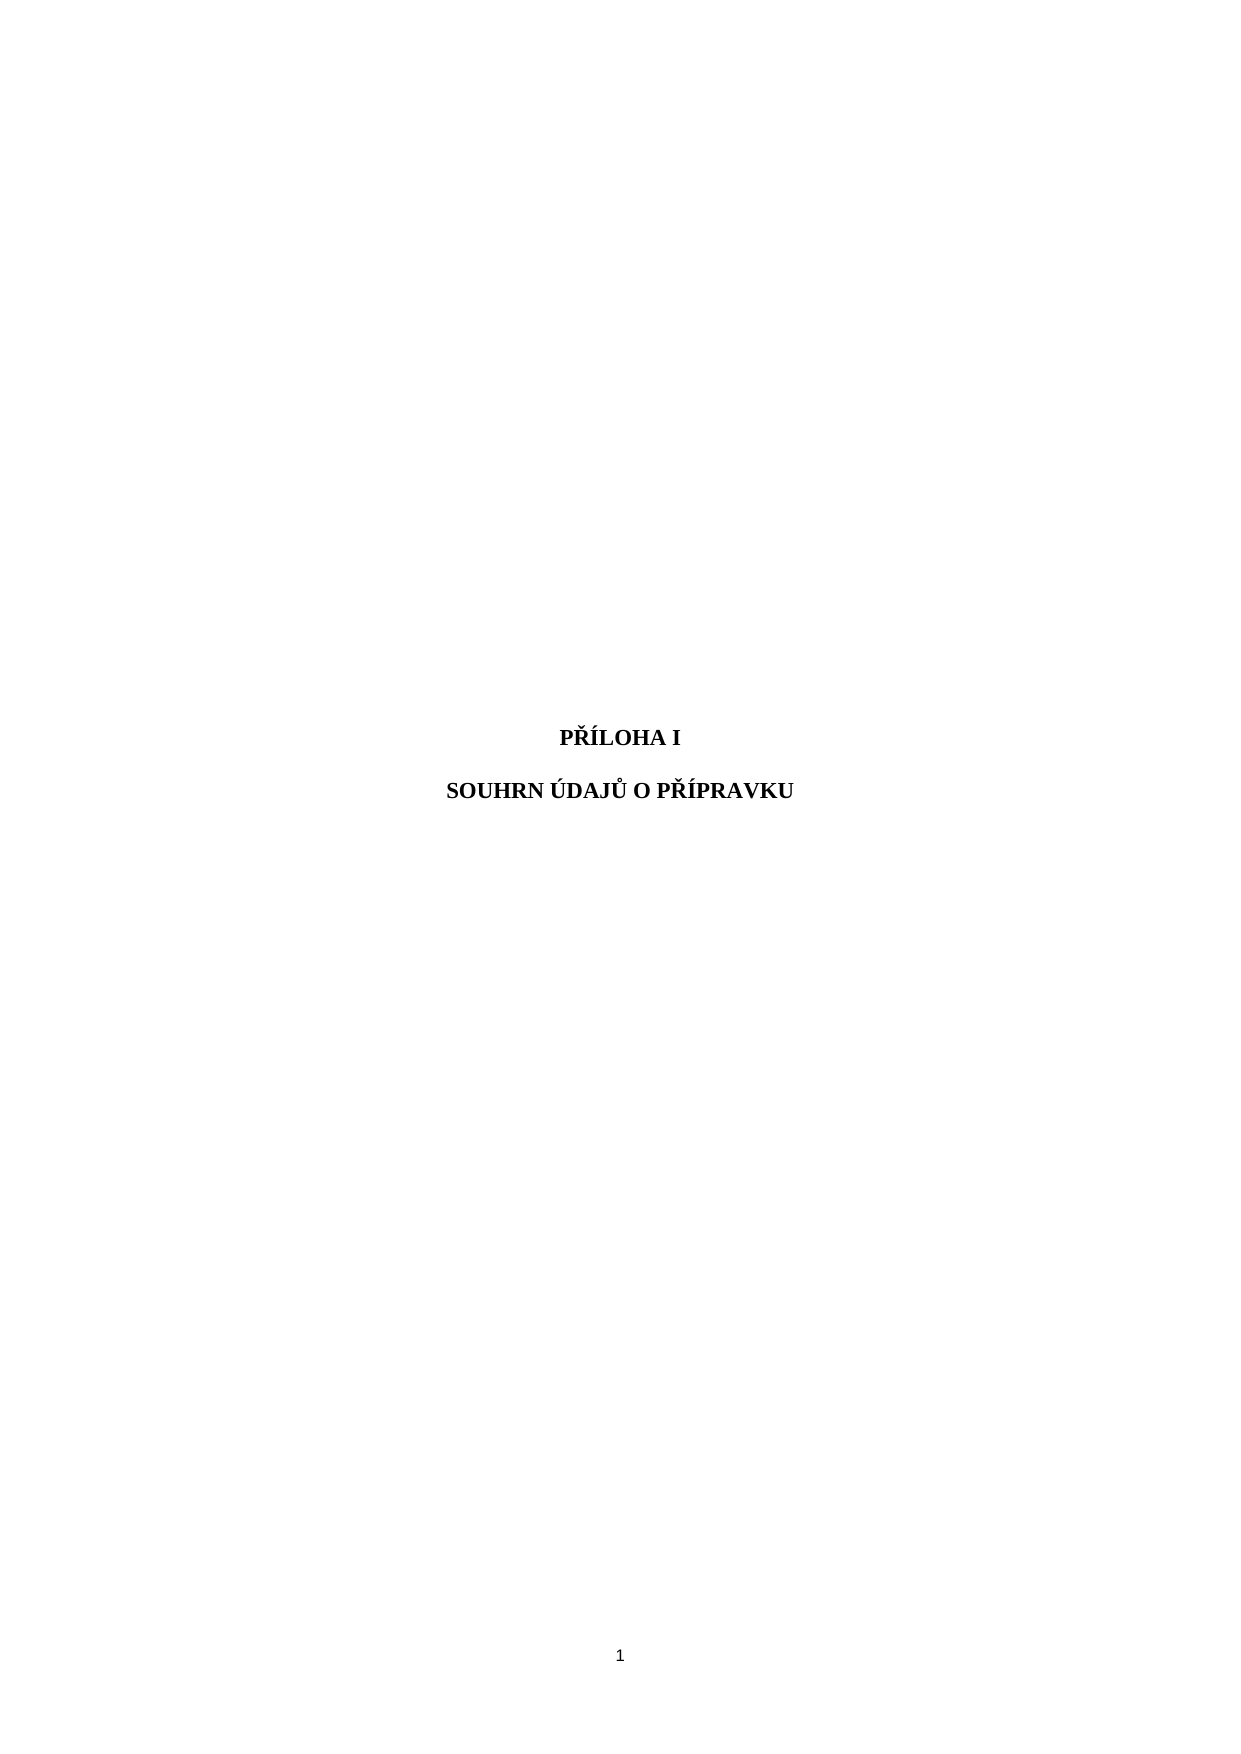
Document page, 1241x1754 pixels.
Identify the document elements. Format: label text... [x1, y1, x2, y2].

text PŘÍLOHA I [148, 724, 1092, 751]
title SOUHRN ÚDAJŮ O PŘÍPRAVKU [148, 777, 1092, 803]
